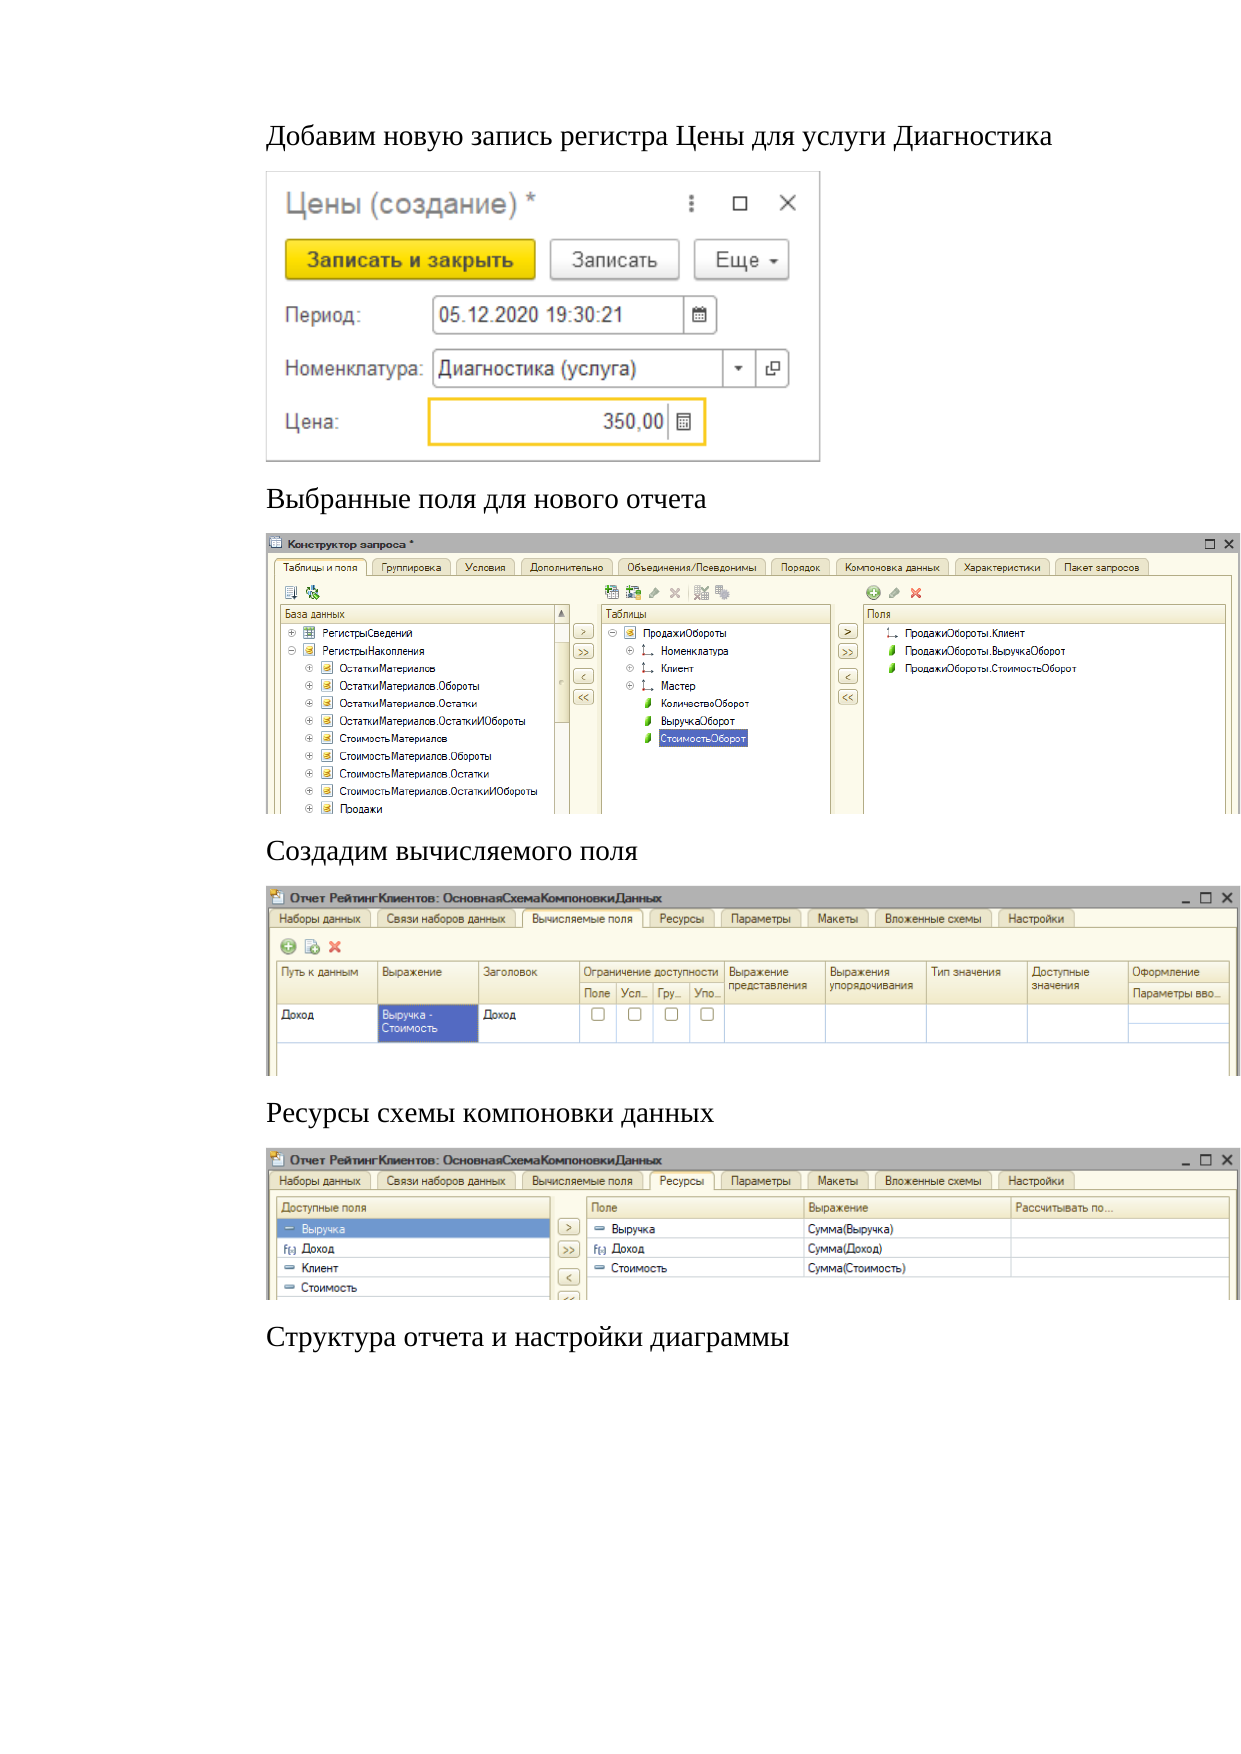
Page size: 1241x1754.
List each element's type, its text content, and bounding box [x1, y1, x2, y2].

text Выбранные поля для нового отчета [177, 481, 1152, 514]
picture [265, 171, 821, 462]
text Ресурсы схемы компоновки данных [177, 1095, 1152, 1129]
picture [265, 533, 1241, 814]
picture [265, 885, 1241, 1076]
text Добавим новую запись регистра Цены для услуги Диагностика [177, 118, 1152, 152]
text Создадим вычисляемого поля [177, 833, 1152, 866]
picture [265, 1147, 1241, 1300]
text Структура отчета и настройки диаграммы [177, 1319, 1152, 1352]
